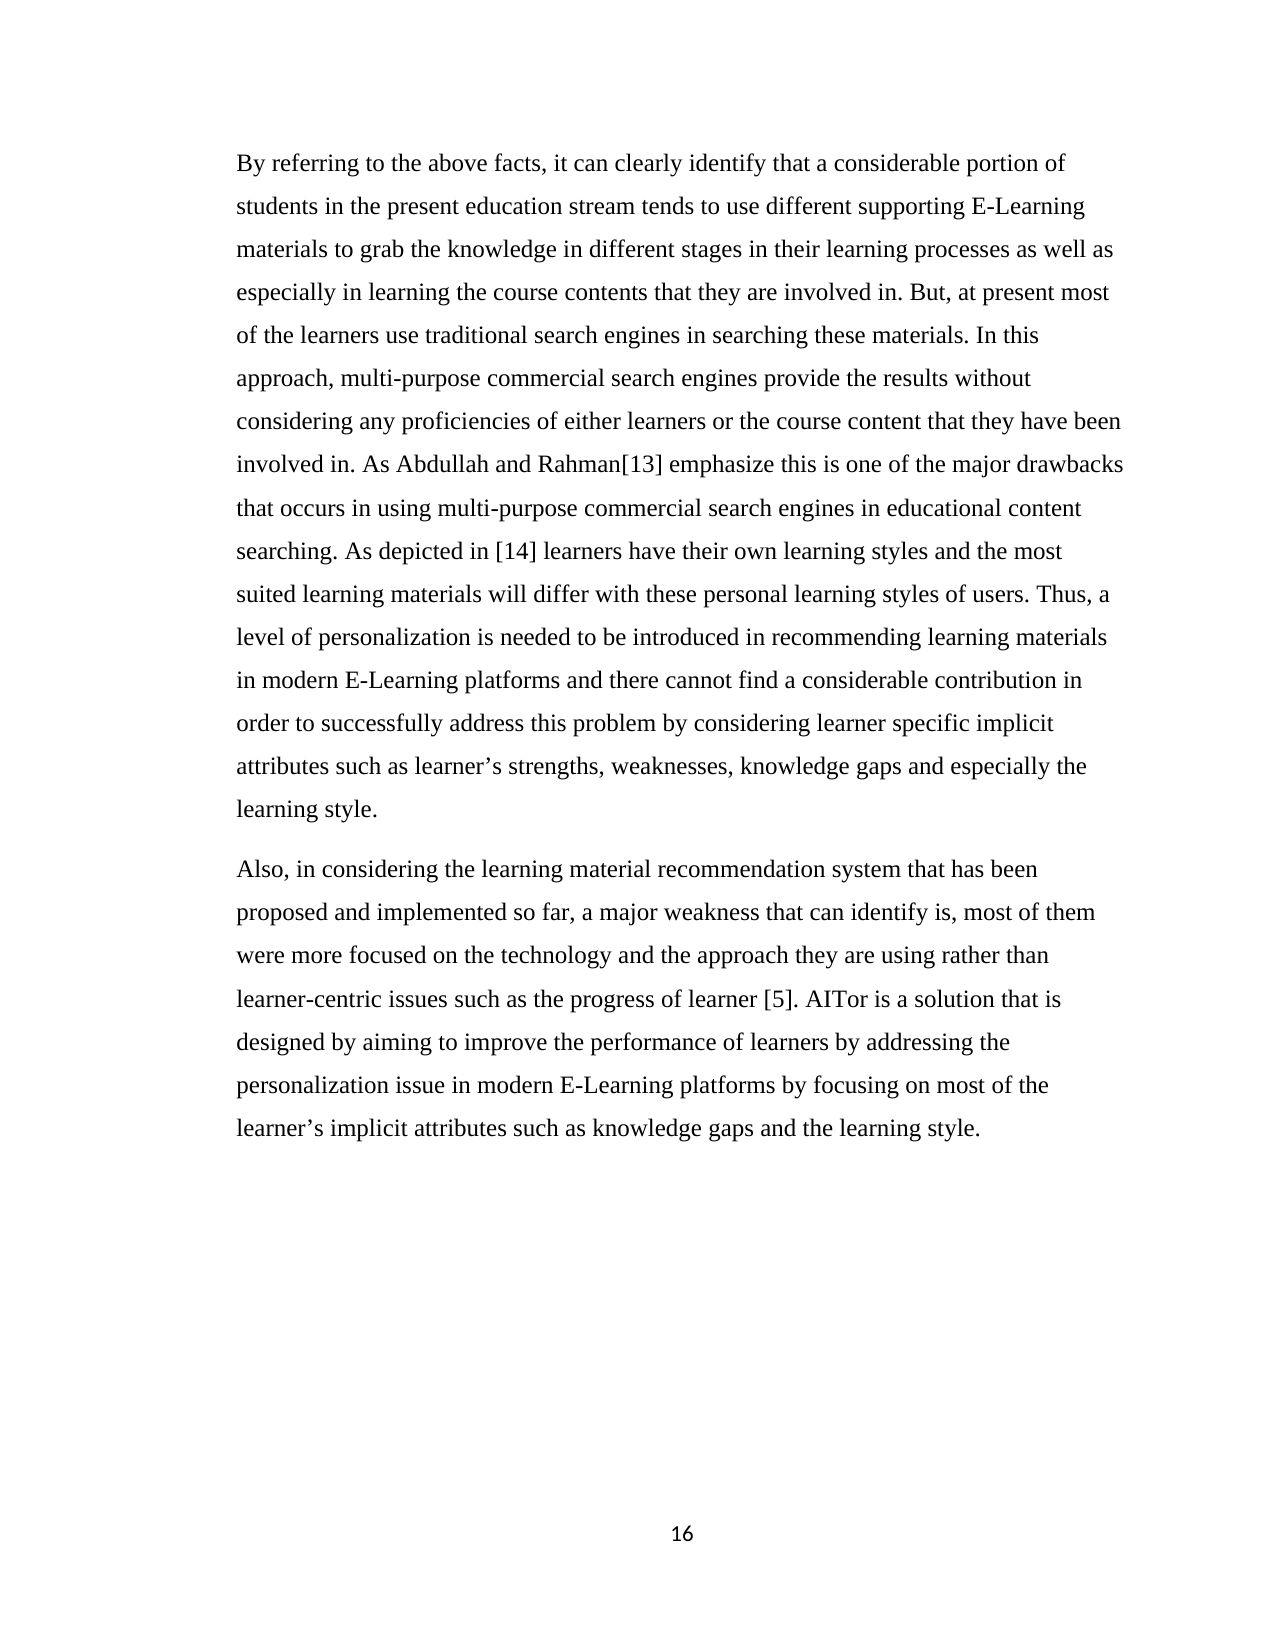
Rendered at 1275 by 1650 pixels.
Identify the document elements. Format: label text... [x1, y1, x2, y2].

text By referring to the above facts, it can clearly identify that a considerable portion of students in the present education stream tends to use different supporting E-Learning materials to grab the knowledge in different stages in their learning processes as well as especially in learning the course contents that they are involved in. But, at present most of the learners use traditional search engines in searching these materials. In this approach, multi-purpose commercial search engines provide the results without considering any proficiencies of either learners or the course content that they have been involved in. As Abdullah and Rahman[13] emphasize this is one of the major drawbacks that occurs in using multi-purpose commercial search engines in educational content searching. As depicted in [14] learners have their own learning styles and the most suited learning materials will differ with these personal learning styles of users. Thus, a level of personalization is needed to be introduced in recommending learning materials in modern E-Learning platforms and there cannot find a considerable contribution in order to successfully address this problem by considering learner specific implicit attributes such as learner’s strengths, weaknesses, knowledge gaps and especially the learning style. [236, 148, 1127, 823]
text Also, in considering the learning material recommendation system that has been proposed and implemented so far, a major weakness that can identify is, most of them were more focused on the technology and the approach they are using rather than learner-centric issues such as the progress of learner [5]. AITor is a solution that is designed by aiming to improve the performance of learners by addressing the personalization issue in modern E-Learning platforms by focusing on most of the learner’s implicit attributes such as knowledge gaps and the learning style. [236, 854, 1127, 1142]
